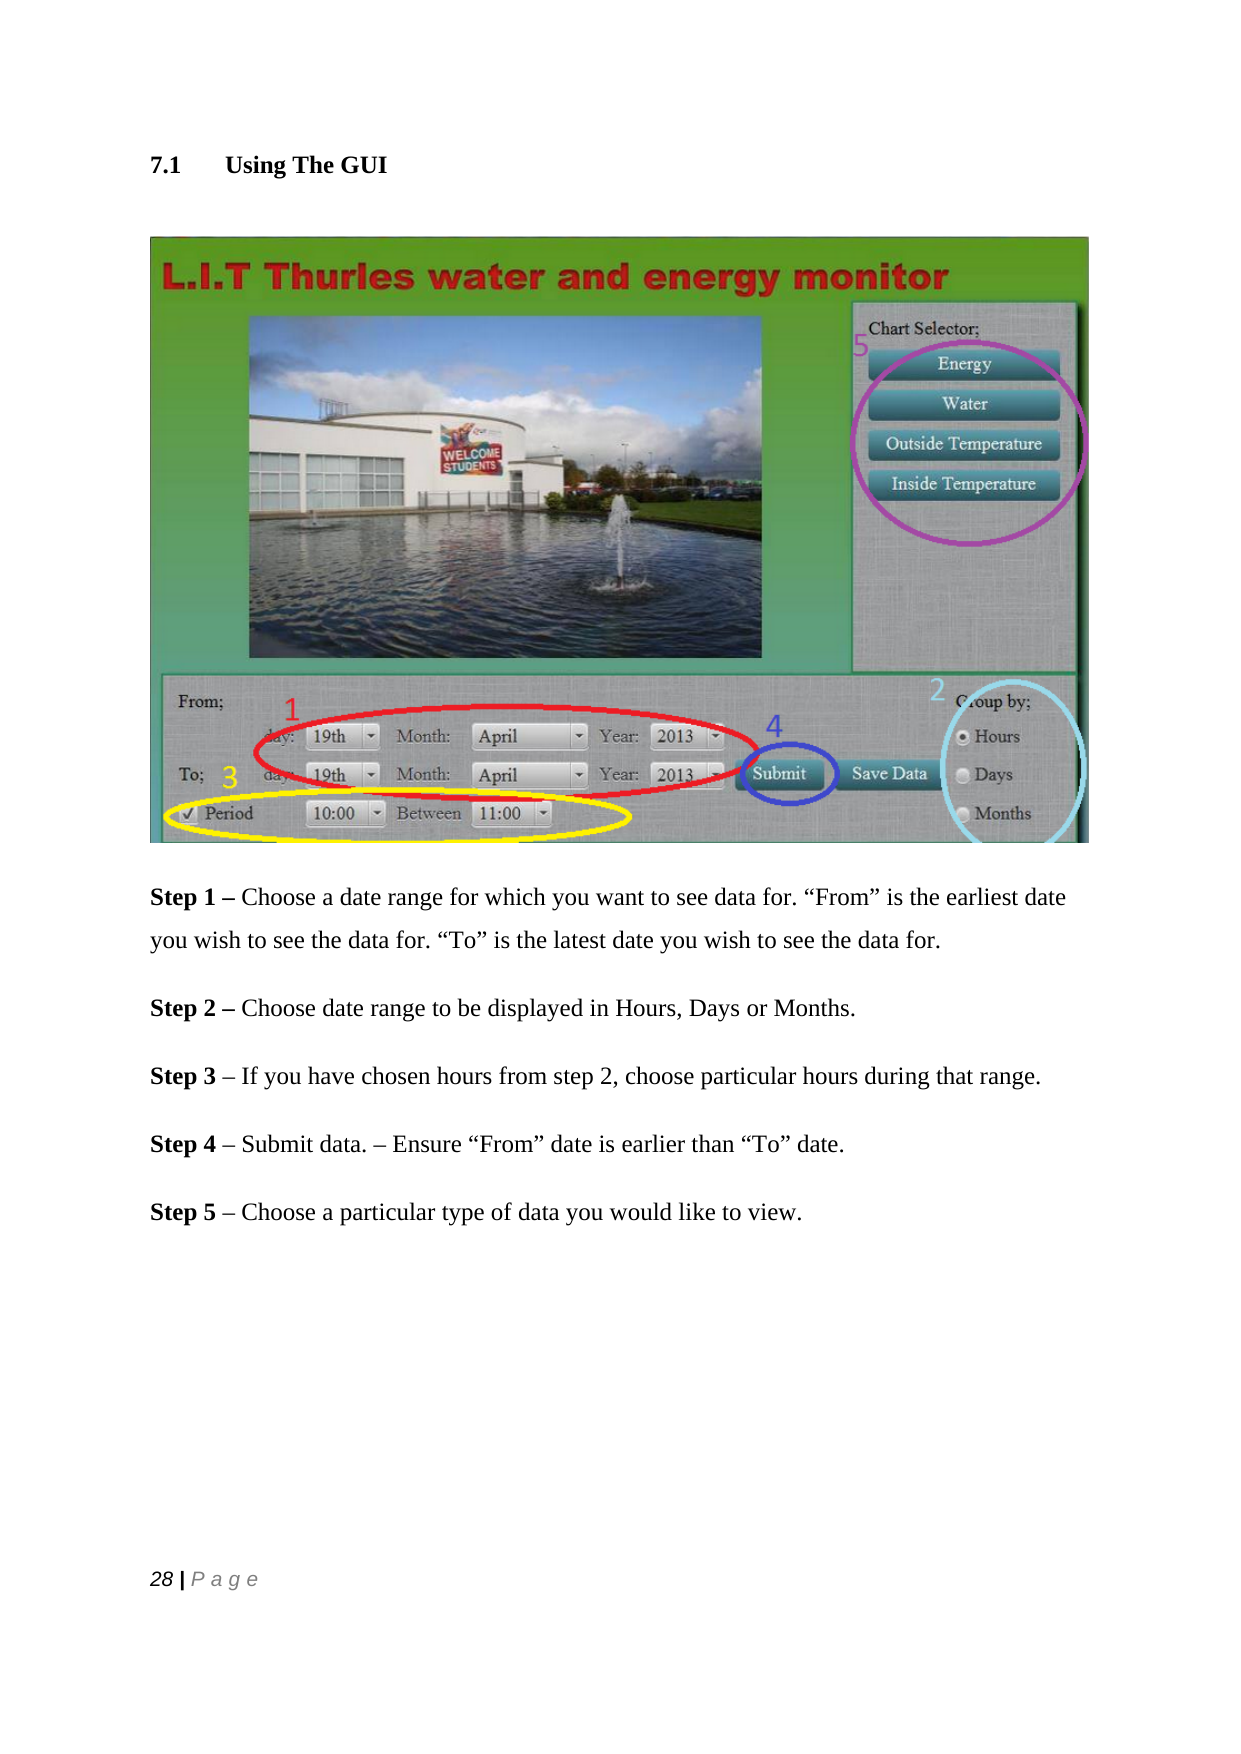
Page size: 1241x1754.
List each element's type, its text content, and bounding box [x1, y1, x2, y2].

text Step 3 – If you have chosen hours from step 2, choose particular hours during that range. [150, 1061, 1090, 1090]
text Step 5 – Choose a particular type of data you would like to view. [150, 1197, 1090, 1226]
text Step 2 – Choose date range to be displayed in Hours, Days or Months. [150, 993, 1090, 1022]
text Step 1 – Choose a date range for which you want to see data for. “From” is the earliest date you wish to see the data for. “To” is the latest date you wish to see the data for. [150, 882, 1090, 953]
subtitle Using The GUI [150, 150, 1090, 179]
text Step 4 – Submit data. – Ensure “From” date is earlier than “To” date. [150, 1129, 1090, 1158]
picture [150, 236, 1090, 843]
